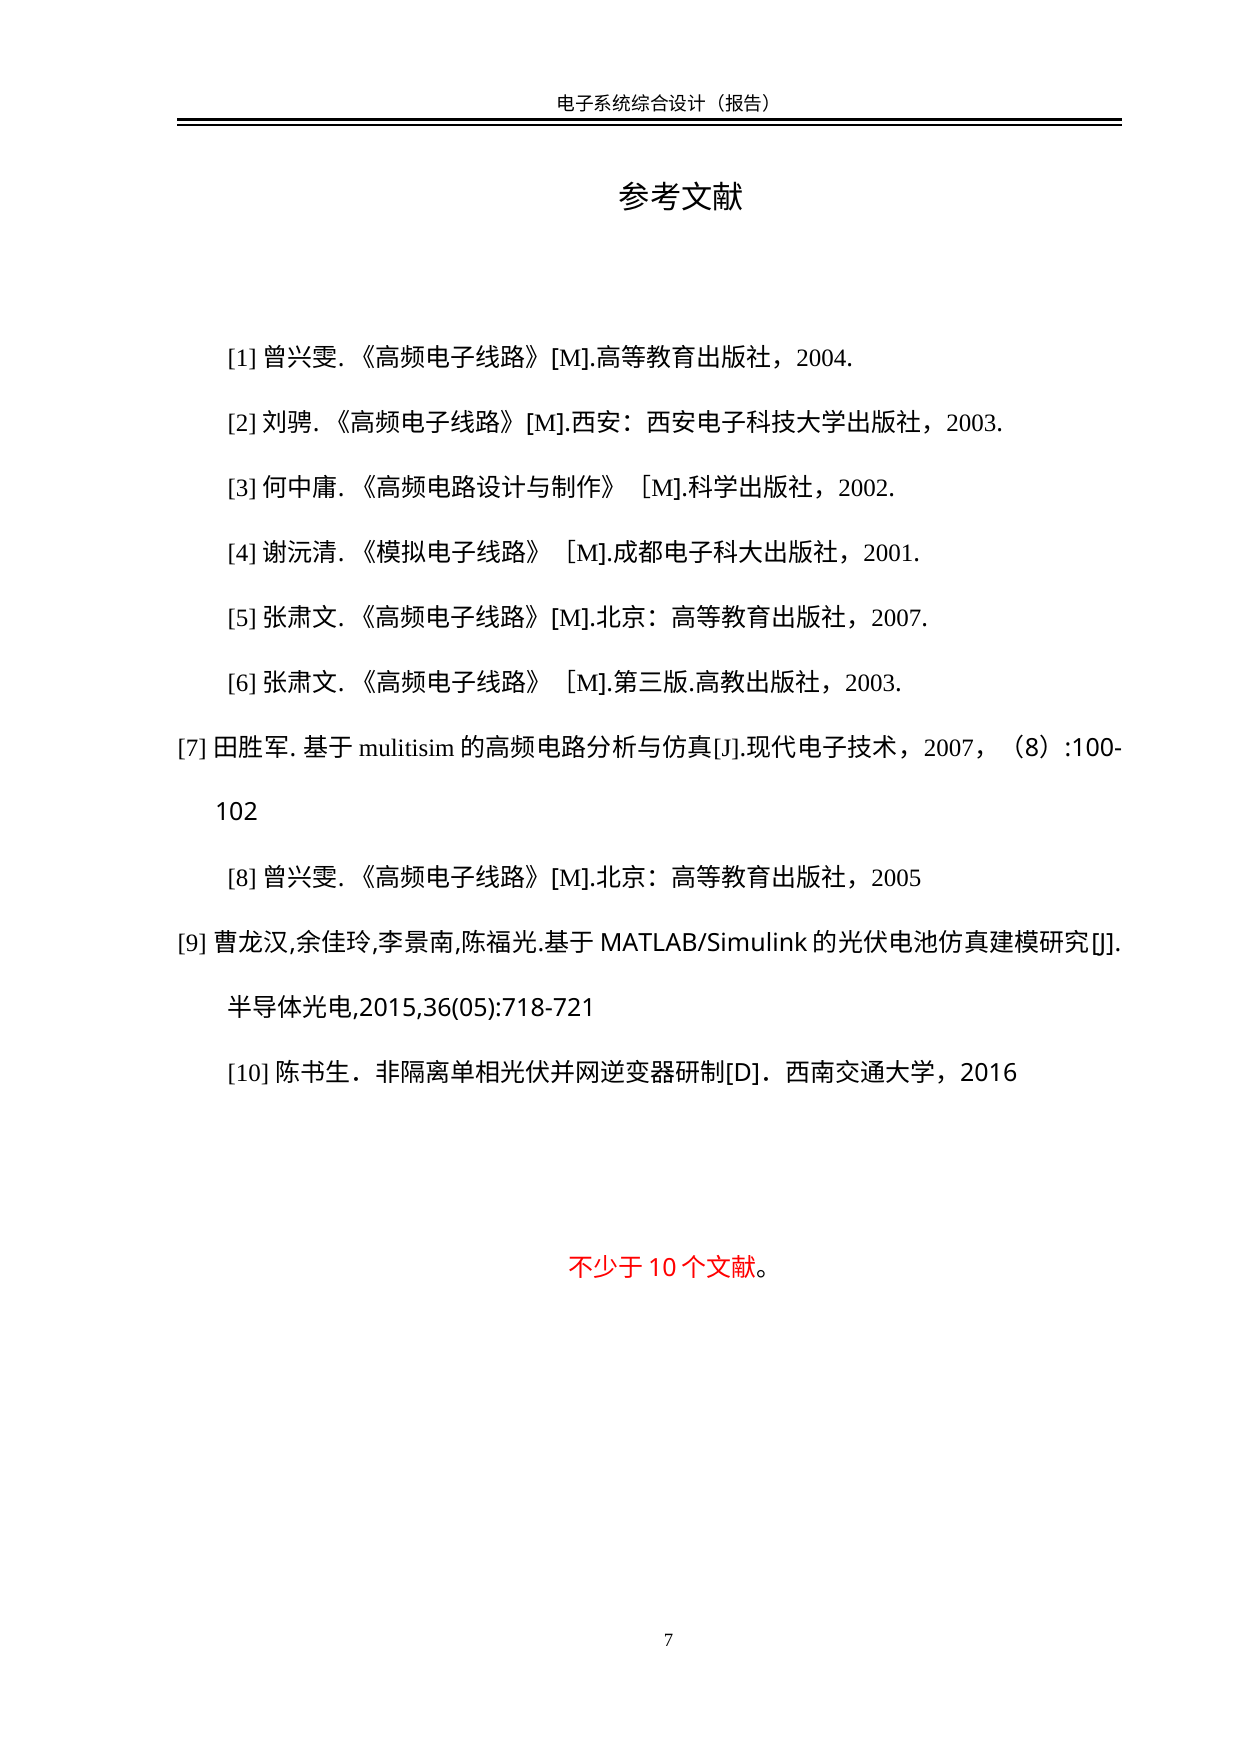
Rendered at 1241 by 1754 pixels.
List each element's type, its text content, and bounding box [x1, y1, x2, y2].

text [10] 陈书生．非隔离单相光伏并网逆变器研制[D]．西南交通大学，2016 [177, 1038, 1122, 1103]
text [7] 田胜军. 基于mulitisim的高频电路分析与仿真[J].现代电子技术，2007，（8）:100-102 [177, 713, 1122, 843]
text [2] 刘骋. 《高频电子线路》[M].西安：西安电子科技大学出版社，2003. [177, 388, 1122, 453]
text 参考文献 [177, 162, 1122, 227]
text [6] 张肃文. 《高频电子线路》［M].第三版.高教出版社，2003. [177, 648, 1122, 713]
text [4] 谢沅清. 《模拟电子线路》［M].成都电子科大出版社，2001. [177, 518, 1122, 583]
text [3] 何中庸. 《高频电路设计与制作》［M].科学出版社，2002. [177, 453, 1122, 518]
text 不少于10个文献。 [177, 1233, 1122, 1298]
text [9] 曹龙汉,余佳玲,李景南,陈福光.基于MATLAB/Simulink的光伏电池仿真建模研究[J].半导体光电,2015,36(05):718-721 [177, 908, 1122, 1038]
text [1] 曾兴雯. 《高频电子线路》[M].高等教育出版社，2004. [177, 323, 1122, 388]
text [8] 曾兴雯. 《高频电子线路》[M].北京：高等教育出版社，2005 [177, 843, 1122, 908]
text [5] 张肃文. 《高频电子线路》[M].北京：高等教育出版社，2007. [177, 583, 1122, 648]
